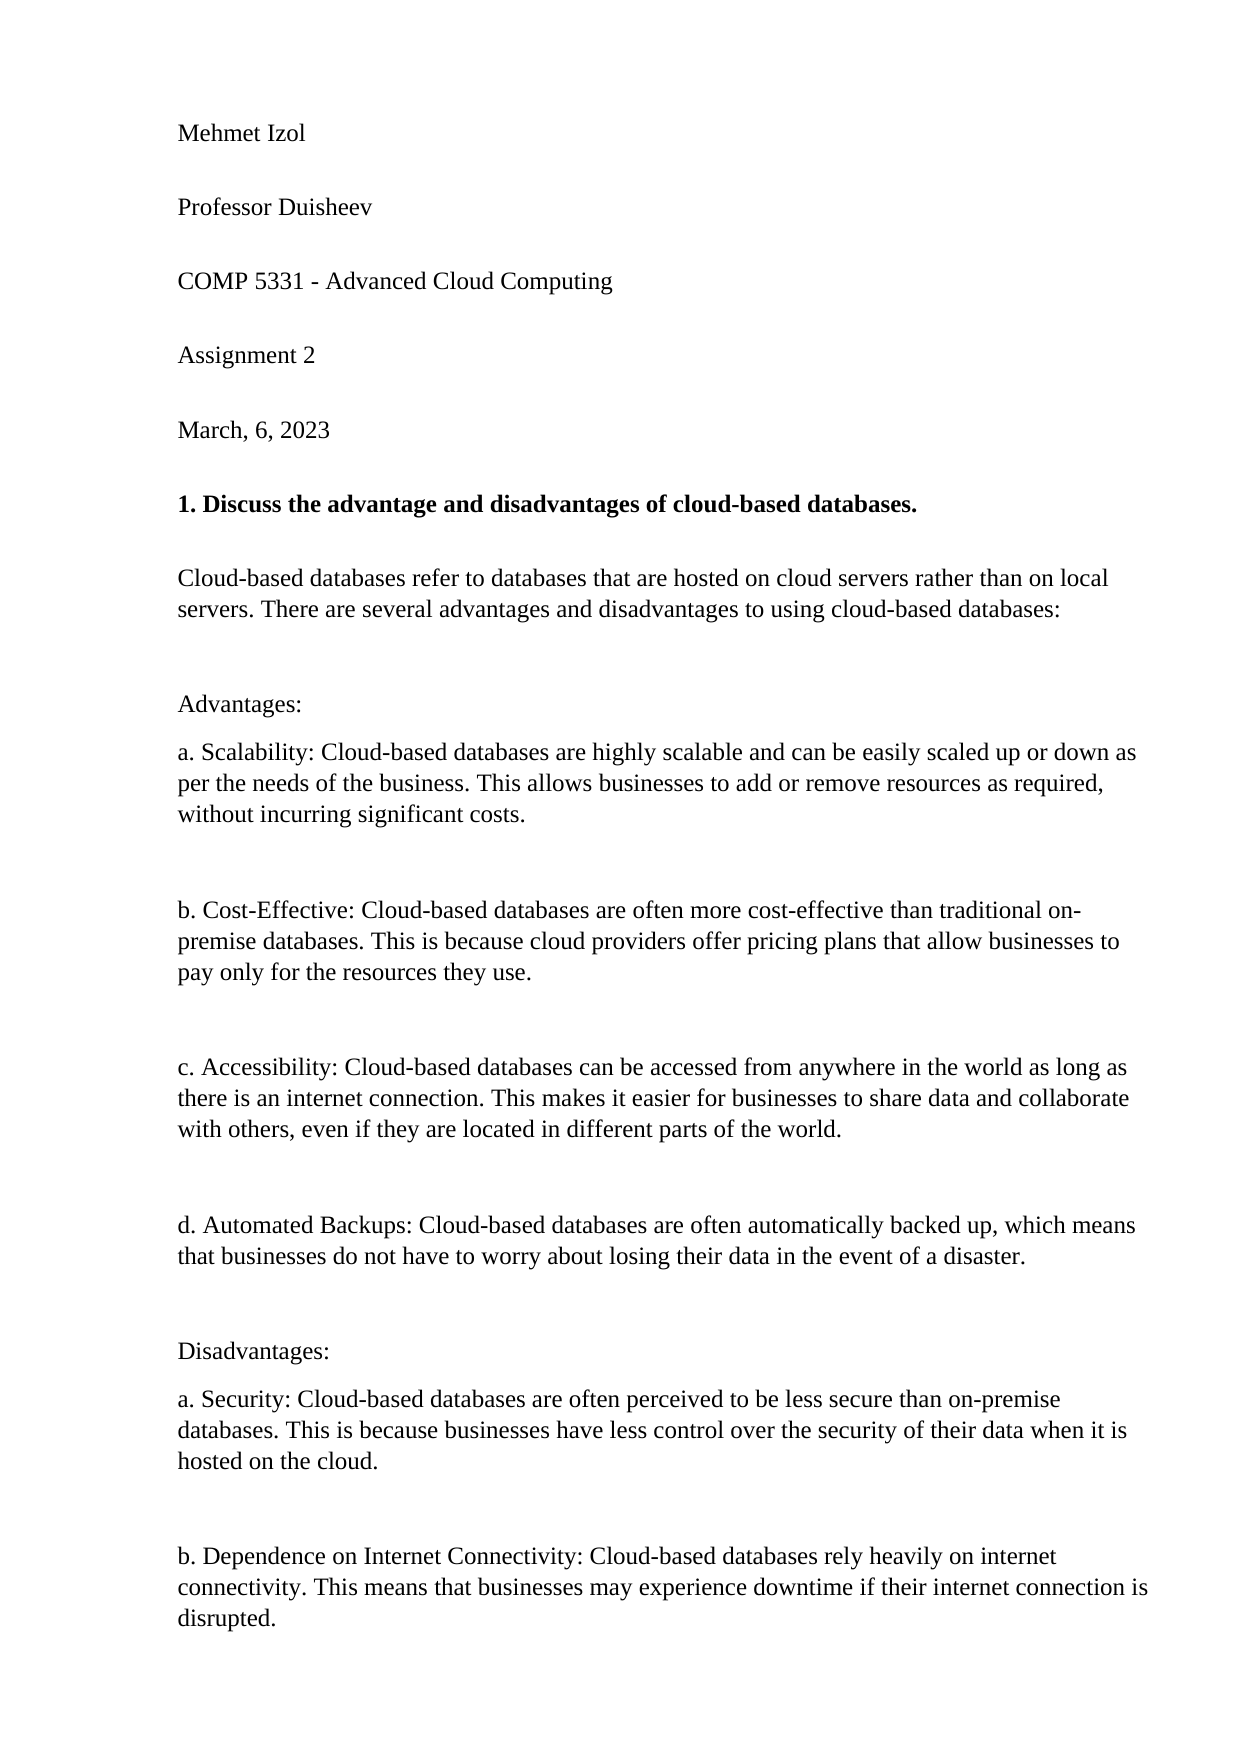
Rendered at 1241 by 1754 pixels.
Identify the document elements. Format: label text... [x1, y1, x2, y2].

text b. Dependence on Internet Connectivity: Cloud-based databases rely heavily on internet connectivity. This means that businesses may experience downtime if their internet connection is disrupted. [177, 1541, 1152, 1632]
text Mehmet Izol [177, 118, 1152, 147]
text a. Scalability: Cloud-based databases are highly scalable and can be easily scaled up or down as per the needs of the business. This allows businesses to add or remove resources as required, without incurring significant costs. [177, 737, 1152, 828]
text Cloud-based databases refer to databases that are hosted on cloud servers rather than on local servers. There are several advantages and disadvantages to using cloud-based databases: [177, 563, 1152, 623]
text b. Cost-Effective: Cloud-based databases are often more cost-effective than traditional on-premise databases. This is because cloud providers offer pricing plans that allow businesses to pay only for the resources they use. [177, 895, 1152, 986]
text Professor Duisheev [177, 192, 1152, 221]
text c. Accessibility: Cloud-based databases can be accessed from anywhere in the world as long as there is an internet connection. This makes it easier for businesses to share data and collaborate with others, even if they are located in different parts of the world. [177, 1052, 1152, 1143]
text Advantages: [177, 689, 1152, 718]
text Assignment 2 [177, 341, 1152, 369]
text a. Security: Cloud-based databases are often perceived to be less secure than on-premise databases. This is because businesses have less control over the security of their data when it is hosted on the cloud. [177, 1384, 1152, 1475]
text March, 6, 2023 [177, 415, 1152, 443]
text d. Automated Backups: Cloud-based databases are often automatically backed up, which means that businesses do not have to worry about losing their data in the event of a disaster. [177, 1210, 1152, 1269]
text 1. Discuss the advantage and disadvantages of cloud-based databases. [177, 489, 1152, 518]
text COMP 5331 - Advanced Cloud Computing [177, 266, 1152, 295]
text Disadvantages: [177, 1336, 1152, 1365]
